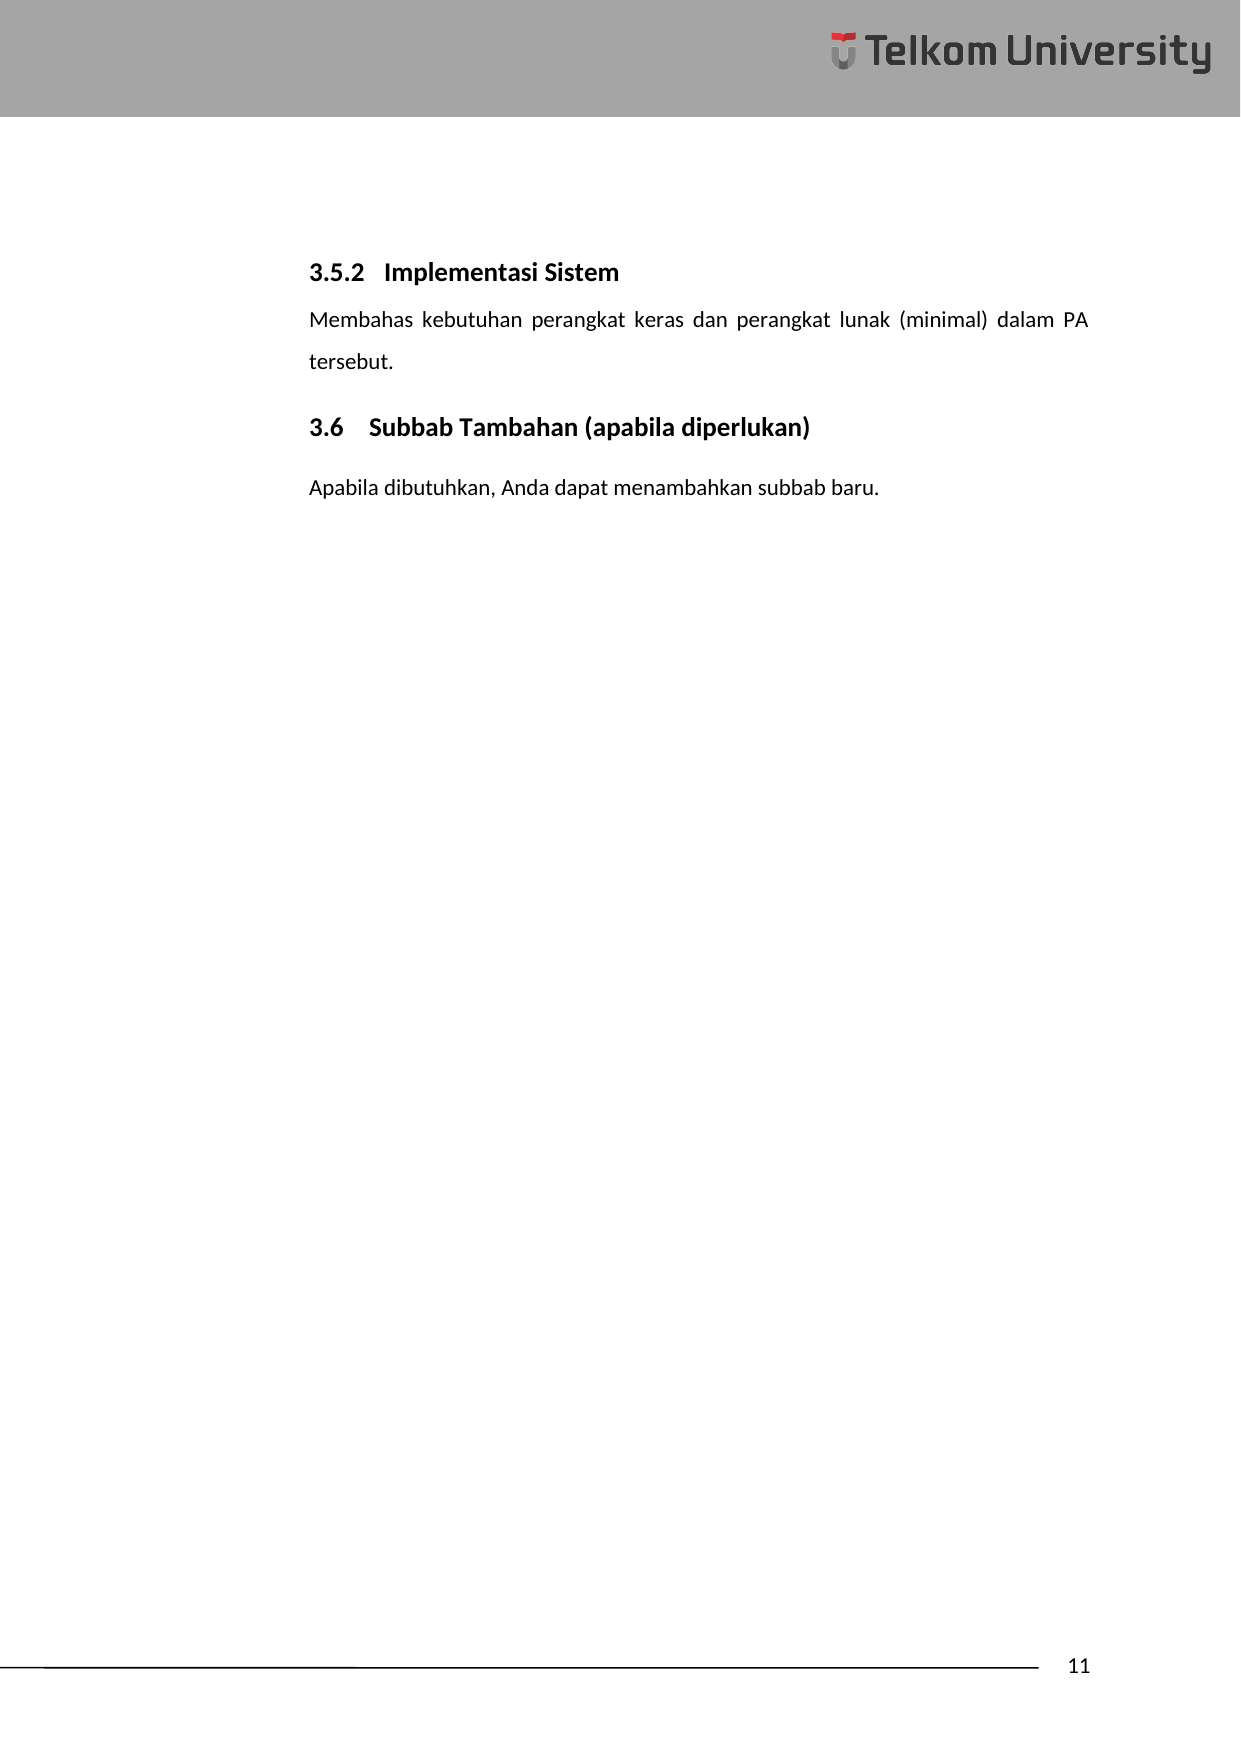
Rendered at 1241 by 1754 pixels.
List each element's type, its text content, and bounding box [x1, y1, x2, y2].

text Apabila dibutuhkan, Anda dapat menambahkan subbab baru. [309, 473, 1090, 501]
picture [831, 32, 1211, 74]
text Membahas kebutuhan perangkat keras dan perangkat lunak (minimal) dalam PA tersebut. [309, 305, 1090, 375]
subtitle Subbab Tambahan (apabila diperlukan) [309, 410, 1090, 443]
subtitle Implementasi Sistem [309, 255, 1090, 288]
